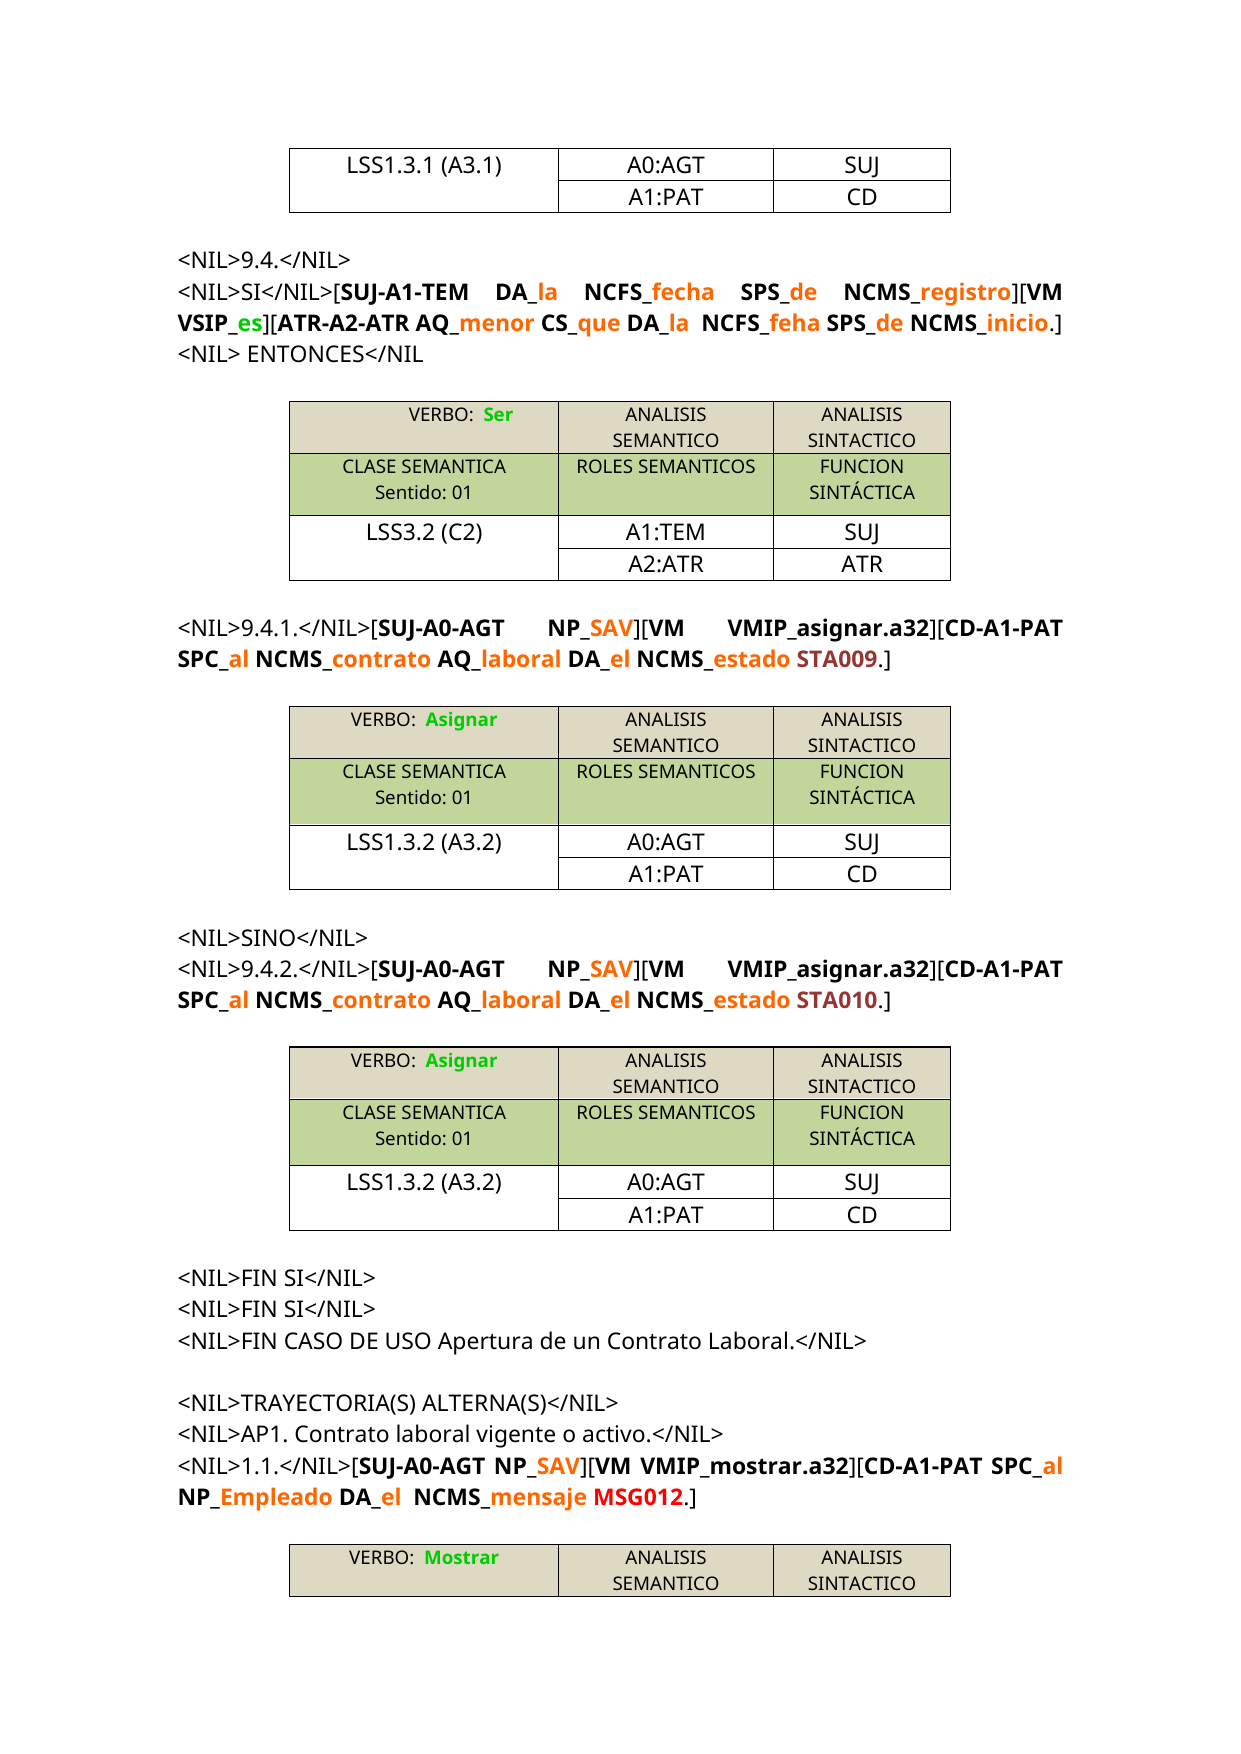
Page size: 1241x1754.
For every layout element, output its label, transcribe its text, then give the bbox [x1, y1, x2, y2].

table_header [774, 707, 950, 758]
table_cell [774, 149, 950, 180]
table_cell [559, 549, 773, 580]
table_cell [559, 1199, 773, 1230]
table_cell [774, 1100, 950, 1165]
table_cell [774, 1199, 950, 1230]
text <NIL> ENTONCES</NIL [177, 338, 1063, 369]
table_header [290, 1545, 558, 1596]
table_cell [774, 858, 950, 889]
text <NIL>SI</NIL>[SUJ-A1-TEM DA_la NCFS_fecha SPS_de NCMS_registro][VM VSIP_es][ATR-A2-ATR AQ_menor CS_que DA_la NCFS_feha SPS_de NCMS_inicio.] [177, 276, 1063, 338]
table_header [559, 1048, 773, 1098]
text <NIL>9.4.2.</NIL>[SUJ-A0-AGT NP_SAV][VM VMIP_asignar.a32][CD-A1-PAT SPC_al NCMS_contrato AQ_laboral DA_el NCMS_estado STA010.] [177, 953, 1063, 1015]
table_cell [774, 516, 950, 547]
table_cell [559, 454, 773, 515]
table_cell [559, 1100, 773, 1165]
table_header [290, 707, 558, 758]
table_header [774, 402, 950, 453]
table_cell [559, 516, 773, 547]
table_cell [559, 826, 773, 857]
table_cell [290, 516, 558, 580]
text <NIL>TRAYECTORIA(S) ALTERNA(S)</NIL> [177, 1387, 1063, 1418]
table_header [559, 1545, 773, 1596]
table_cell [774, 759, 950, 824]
text <NIL>FIN CASO DE USO Apertura de un Contrato Laboral.</NIL> [177, 1325, 1063, 1356]
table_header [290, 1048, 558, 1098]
text <NIL>1.1.</NIL>[SUJ-A0-AGT NP_SAV][VM VMIP_mostrar.a32][CD-A1-PAT SPC_al NP_Empleado DA_el NCMS_mensaje MSG012.] [177, 1450, 1063, 1512]
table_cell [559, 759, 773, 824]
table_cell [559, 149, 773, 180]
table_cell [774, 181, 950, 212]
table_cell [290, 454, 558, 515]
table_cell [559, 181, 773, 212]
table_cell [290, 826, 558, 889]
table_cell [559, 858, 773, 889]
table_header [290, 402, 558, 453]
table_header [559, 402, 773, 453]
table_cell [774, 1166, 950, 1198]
text <NIL>SINO</NIL> [177, 921, 1063, 953]
text <NIL>9.4.1.</NIL>[SUJ-A0-AGT NP_SAV][VM VMIP_asignar.a32][CD-A1-PAT SPC_al NCMS_contrato AQ_laboral DA_el NCMS_estado STA009.] [177, 612, 1063, 674]
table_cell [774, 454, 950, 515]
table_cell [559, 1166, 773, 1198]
text <NIL>FIN SI</NIL> [177, 1293, 1063, 1325]
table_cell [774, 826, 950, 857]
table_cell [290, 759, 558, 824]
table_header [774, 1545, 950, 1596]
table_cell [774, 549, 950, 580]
text <NIL>AP1. Contrato laboral vigente o activo.</NIL> [177, 1418, 1063, 1450]
text <NIL>9.4.</NIL> [177, 244, 1063, 276]
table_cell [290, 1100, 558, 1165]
text <NIL>FIN SI</NIL> [177, 1262, 1063, 1293]
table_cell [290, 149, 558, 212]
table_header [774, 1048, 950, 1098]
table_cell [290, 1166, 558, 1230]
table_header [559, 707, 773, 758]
